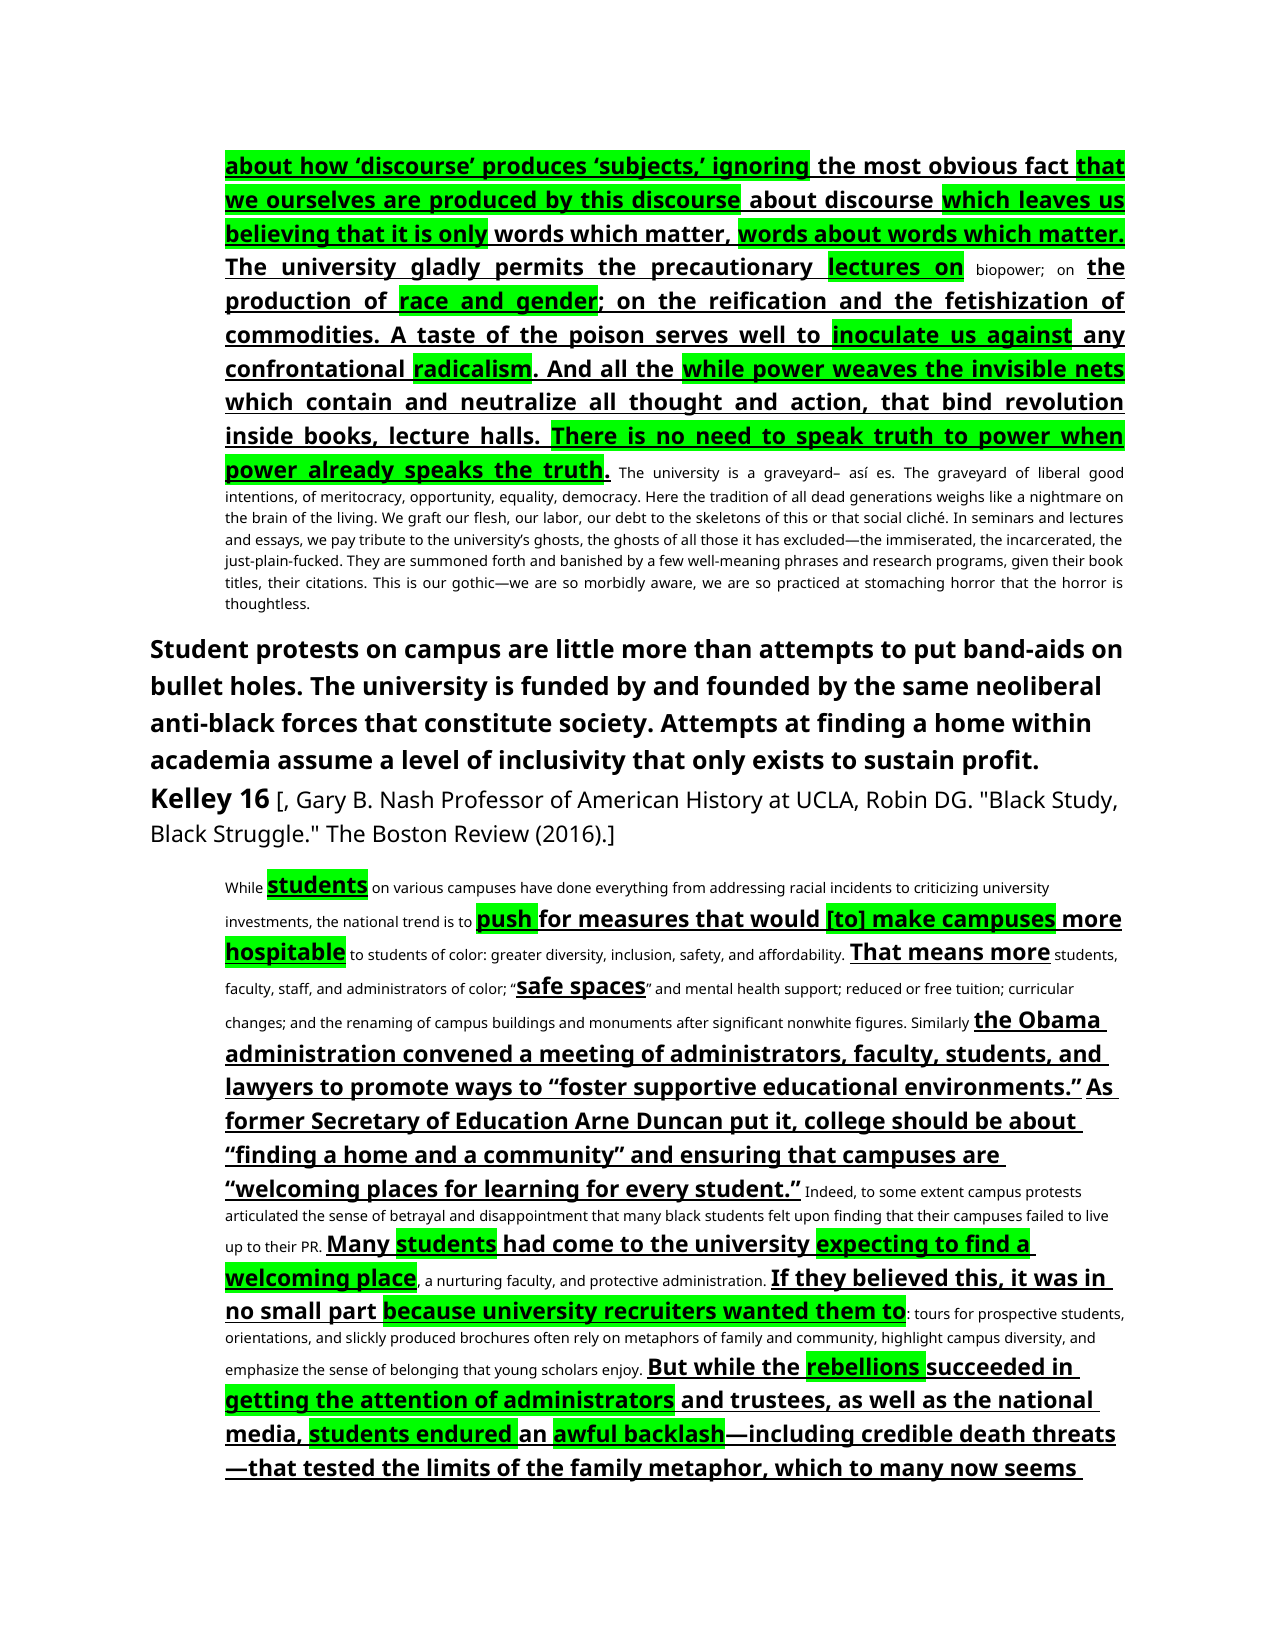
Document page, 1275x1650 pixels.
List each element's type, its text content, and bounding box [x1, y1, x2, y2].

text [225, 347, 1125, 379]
text Kelley 16 [, Gary B. Nash Professor of American History at UCLA, Robin DG. "Black Study, Black Struggle." The Boston Review (2016).] [150, 779, 1125, 850]
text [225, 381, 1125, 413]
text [225, 448, 1125, 614]
subtitle Student protests on campus are little more than attempts to put band-aids on bullet holes. The university is funded by and founded by the same neoliberal anti-black forces that constitute society. Attempts at finding a home within academia assume a level of inclusivity that only exists to sustain profit. [150, 632, 1125, 776]
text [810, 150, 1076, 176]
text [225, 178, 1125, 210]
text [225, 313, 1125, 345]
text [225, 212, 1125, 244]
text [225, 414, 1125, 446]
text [225, 869, 1125, 1483]
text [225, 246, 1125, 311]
